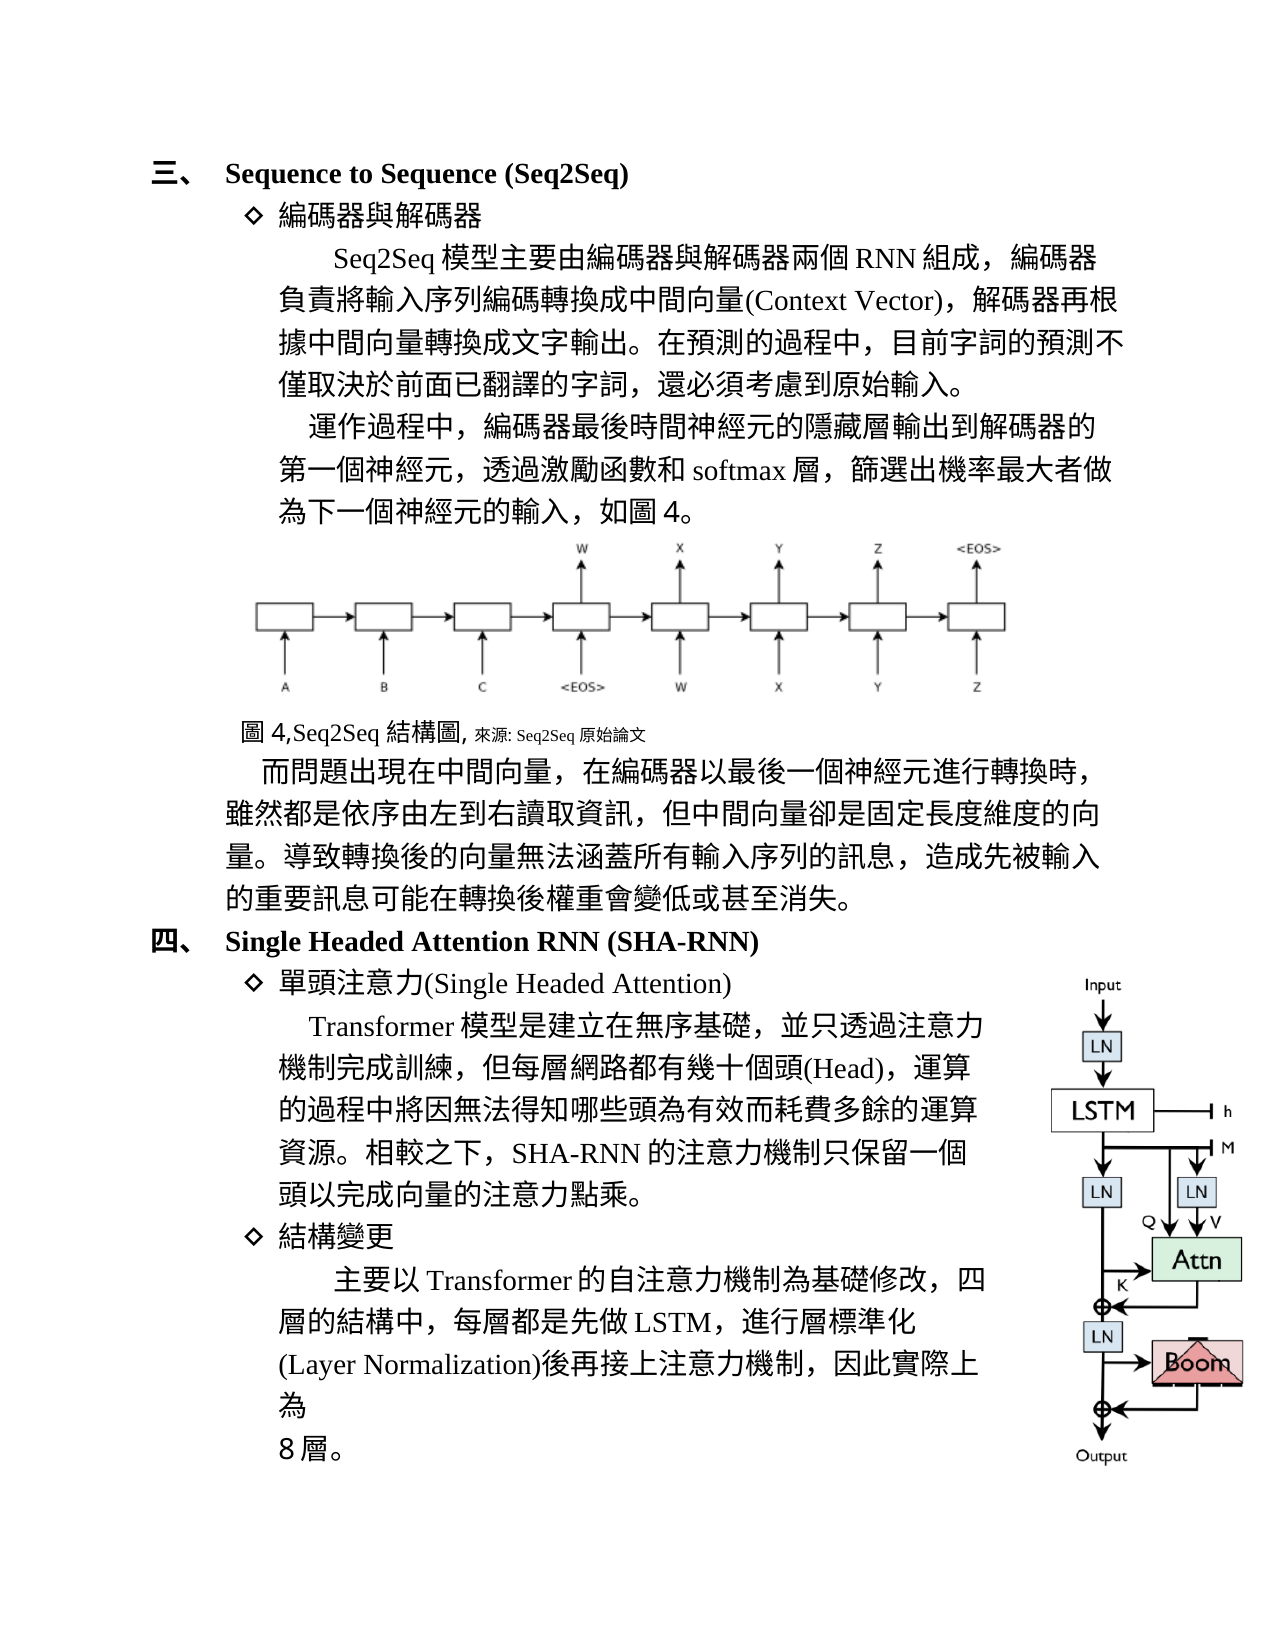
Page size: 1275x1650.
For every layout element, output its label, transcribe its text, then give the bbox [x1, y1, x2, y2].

picture [1006, 961, 1262, 1486]
list 單頭注意力(Single Headed Attention) [241, 960, 1125, 1002]
text 而問題出現在中間向量，在編碼器以最後一個神經元進行轉換時，雖然都是依序由左到右讀取資訊，但中間向量卻是固定長度維度的向量。導致轉換後的向量無法涵蓋所有輸入序列的訊息，造成先被輸入的重要訊息可能在轉換後權重會變低或甚至消失。 [225, 749, 1125, 918]
list Single Headed Attention RNN (SHA-RNN) [150, 918, 1125, 960]
list Sequence to Sequence (Seq2Seq) [150, 150, 1125, 192]
list 結構變更 [241, 1214, 1006, 1256]
list 編碼器與解碼器 [241, 192, 1125, 234]
text 主要以Transformer的自注意力機制為基礎修改，四層的結構中，每層都是先做LSTM，進行層標準化(Layer Normalization)後再接上注意力機制，因此實際上為 8層。 [278, 1256, 1006, 1468]
list Transformer模型是建立在無序基礎，並只透過注意力機制完成訓練，但每層網路都有幾十個頭(Head)，運算的過程中將因無法得知哪些頭為有效而耗費多餘的運算資源。相較之下，SHA-RNN的注意力機制只保留一個頭以完成向量的注意力點乘。 [278, 1002, 1006, 1214]
text 運作過程中，編碼器最後時間神經元的隱藏層輸出到解碼器的第一個神經元，透過激勵函數和softmax層，篩選出機率最大者做為下一個神經元的輸入，如圖4。 [663, 404, 1125, 531]
text Seq2Seq模型主要由編碼器與解碼器兩個RNN組成，編碼器負責將輸入序列編碼轉換成中間向量(Context Vector)，解碼器再根據中間向量轉換成文字輸出。在預測的過程中，目前字詞的預測不僅取決於前面已翻譯的字詞，還必須考慮到原始輸入。 [278, 234, 1125, 404]
picture [240, 530, 1018, 713]
